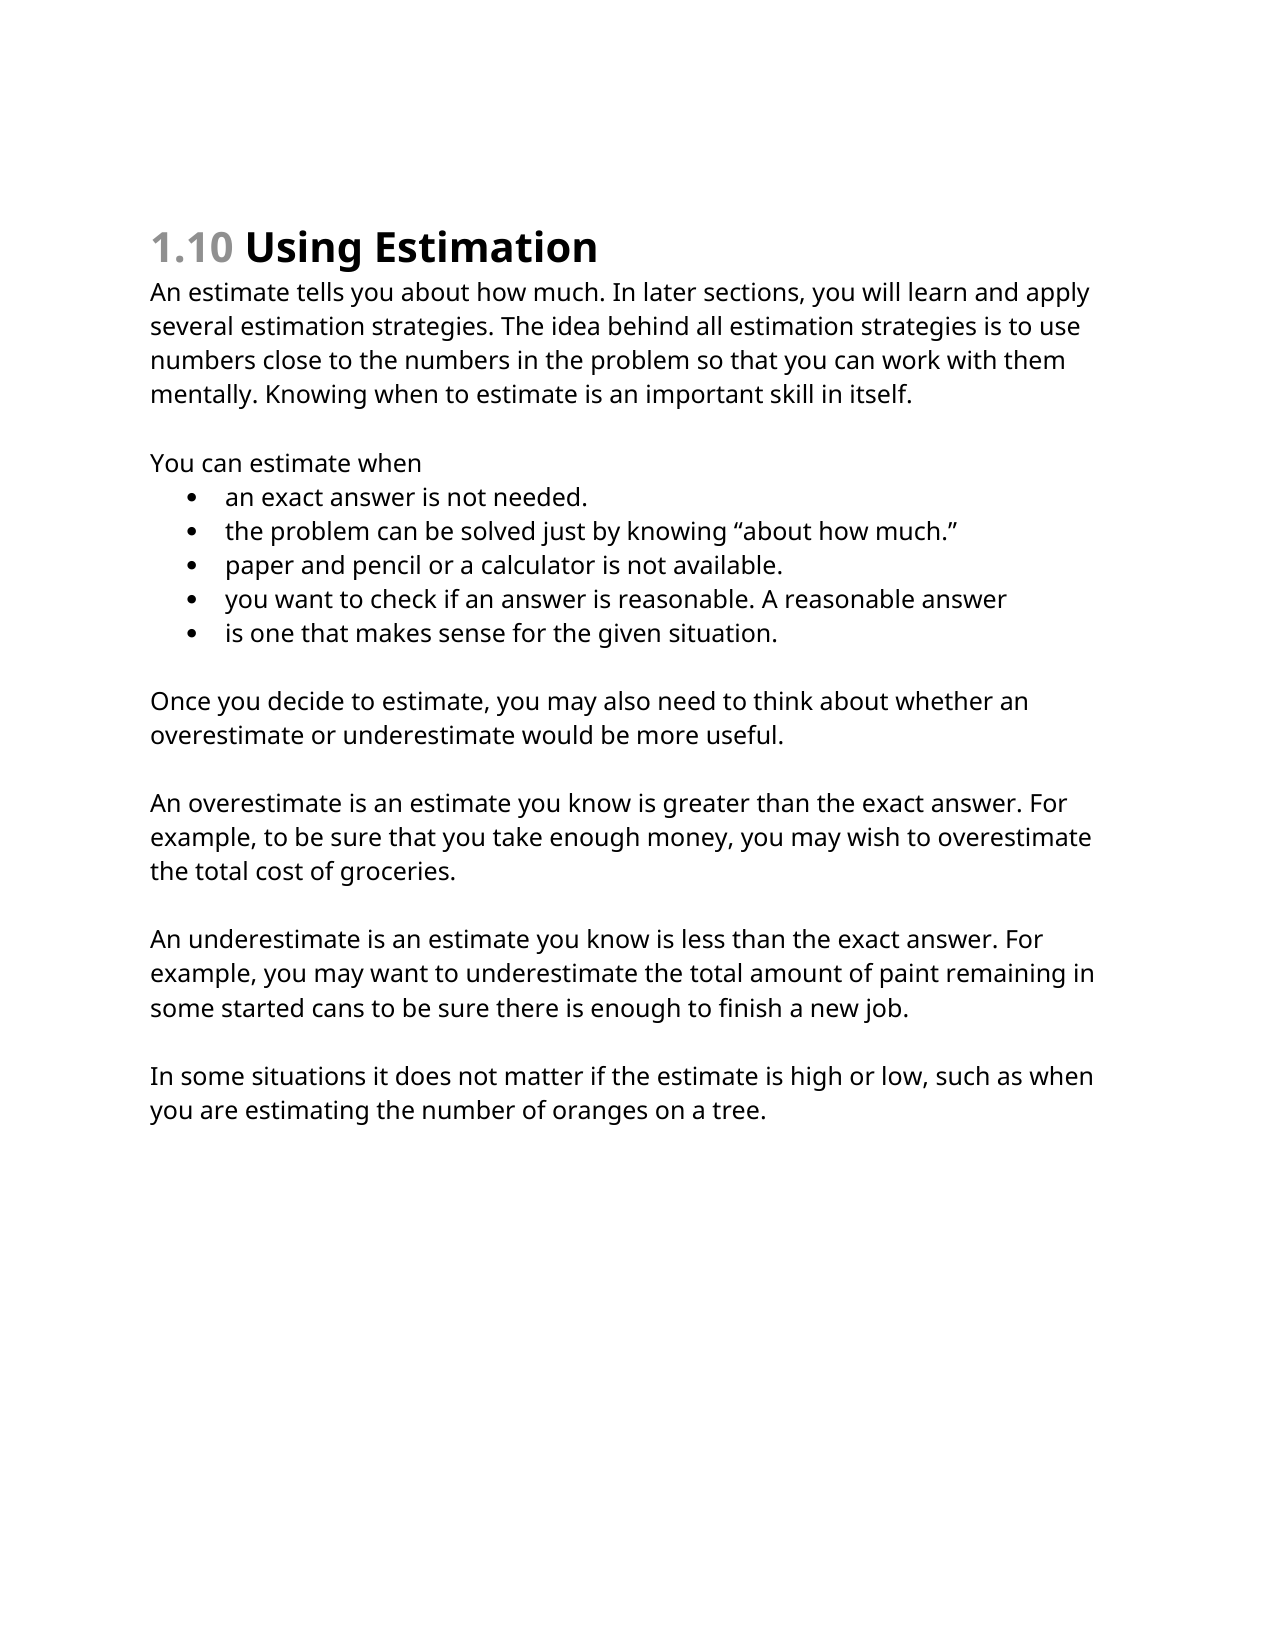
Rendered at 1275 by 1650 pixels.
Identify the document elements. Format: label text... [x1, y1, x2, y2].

text An underestimate is an estimate you know is less than the exact answer. For example, you may want to underestimate the total amount of paint remaining in some started cans to be sure there is enough to finish a new job. [150, 922, 1125, 1024]
text 1.10 Using Estimation [150, 218, 1125, 275]
text You can estimate when [150, 445, 1125, 479]
list paper and pencil or a calculator is not available. [187, 547, 1125, 581]
list you want to check if an answer is reasonable. A reasonable answer [187, 581, 1125, 616]
text An overestimate is an estimate you know is greater than the exact answer. For example, to be sure that you take enough money, you may wish to overestimate the total cost of groceries. [150, 786, 1125, 888]
text Once you decide to estimate, you may also need to think about whether an overestimate or underestimate would be more useful. [150, 684, 1125, 752]
text An estimate tells you about how much. In later sections, you will learn and apply several estimation strategies. The idea behind all estimation strategies is to use numbers close to the numbers in the problem so that you can work with them mentally. Knowing when to estimate is an important skill in itself. [150, 275, 1125, 411]
list is one that makes sense for the given situation. [187, 616, 1125, 649]
list an exact answer is not needed. [187, 479, 1125, 513]
text In some situations it does not matter if the estimate is high or low, such as when you are estimating the number of oranges on a tree. [150, 1058, 1125, 1126]
list the problem can be solved just by knowing “about how much.” [187, 513, 1125, 547]
